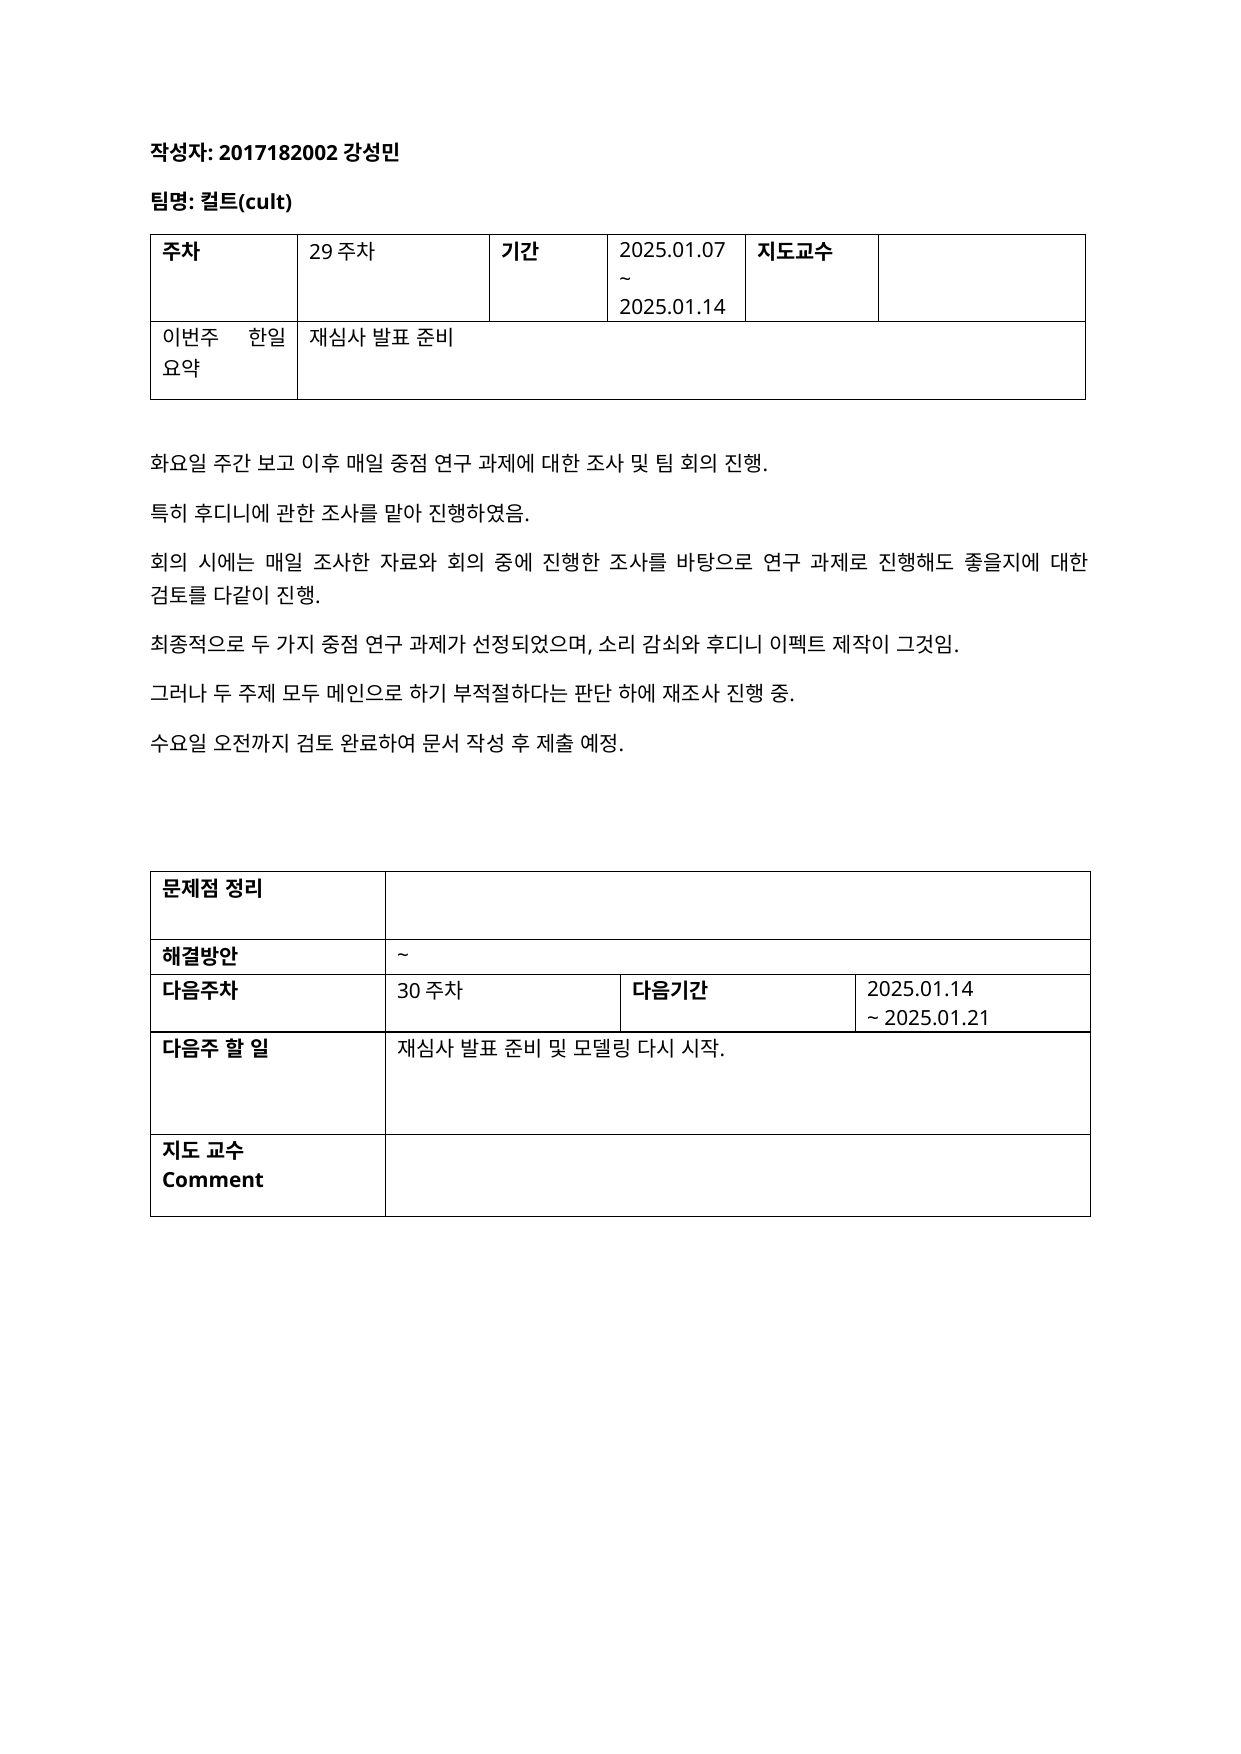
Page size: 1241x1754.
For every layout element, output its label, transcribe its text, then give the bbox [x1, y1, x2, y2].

text 그러나 두 주제 모두 메인으로 하기 부적절하다는 판단 하에 재조사 진행 중. [150, 678, 1090, 708]
table_header [386, 872, 1090, 939]
table_cell 다음기간 [621, 975, 855, 1031]
text 특히 후디니에 관한 조사를 맡아 진행하였음. [150, 497, 1090, 527]
table_header 29주차 [298, 235, 489, 321]
table_header [879, 235, 1085, 321]
table_header 주차 [151, 235, 297, 321]
table_cell [386, 1135, 1090, 1216]
table_header 문제점 정리 [151, 872, 385, 939]
table_cell 다음주차 [151, 975, 385, 1031]
table_cell 재심사 발표 준비 및 모델링 다시 시작. [386, 1033, 1090, 1133]
table_header 2025.01.07 ~ 2025.01.14 [608, 235, 745, 321]
table_cell 지도 교수 Comment [151, 1135, 385, 1216]
table_cell 재심사 발표 준비 [298, 322, 1085, 399]
text 회의 시에는 매일 조사한 자료와 회의 중에 진행한 조사를 바탕으로 연구 과제로 진행해도 좋을지에 대한 검토를 다같이 진행. [150, 546, 1090, 609]
table_cell 해결방안 [151, 940, 385, 973]
text 수요일 오전까지 검토 완료하여 문서 작성 후 제출 예정. [150, 727, 1090, 757]
table_cell 2025.01.14 ~ 2025.01.21 [856, 975, 1090, 1031]
table_cell 30주차 [386, 975, 620, 1031]
text 화요일 주간 보고 이후 매일 중점 연구 과제에 대한 조사 및 팀 회의 진행. [150, 447, 1090, 478]
table_header 기간 [490, 235, 607, 321]
table_cell 이번주 한일 요약 [151, 322, 297, 399]
table_cell ~ [386, 940, 1090, 973]
table_header 지도교수 [746, 235, 878, 321]
text 최종적으로 두 가지 중점 연구 과제가 선정되었으며, 소리 감쇠와 후디니 이펙트 제작이 그것임. [150, 628, 1090, 658]
table_cell 다음주 할 일 [151, 1033, 385, 1133]
